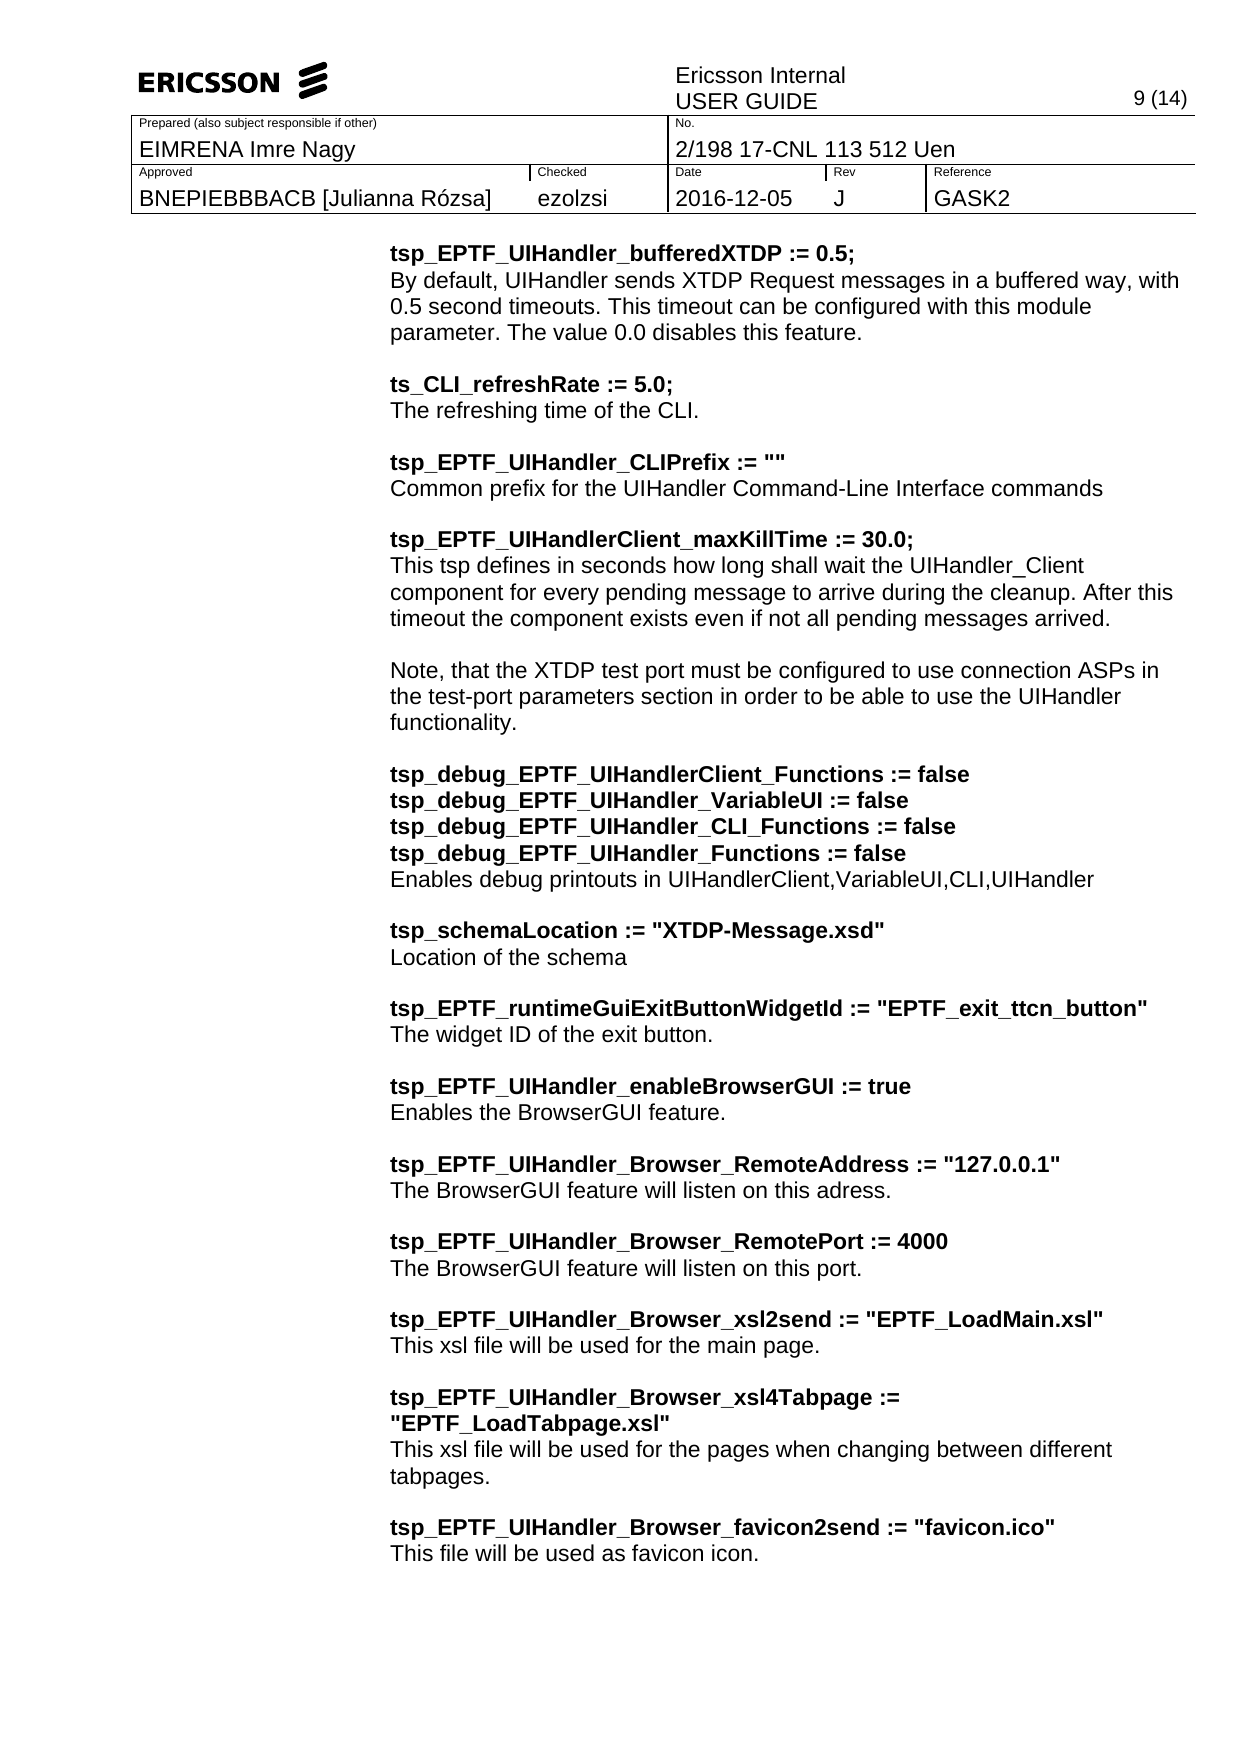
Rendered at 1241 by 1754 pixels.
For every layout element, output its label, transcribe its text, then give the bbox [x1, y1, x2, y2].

text tsp_EPTF_UIHandler_Browser_RemoteAddress := "127.0.0.1" [390, 1151, 1181, 1177]
text tsp_EPTF_UIHandler_Browser_favicon2send := "favicon.ico" [390, 1514, 1181, 1540]
text This xsl file will be used for the main page. [390, 1332, 1181, 1359]
text tsp_EPTF_UIHandler_CLIPrefix := "" Common prefix for the UIHandler Command-Line Interface commands [390, 448, 1181, 501]
text The BrowserGUI feature will listen on this port. [390, 1254, 1181, 1281]
text This file will be used as favicon icon. [390, 1540, 1181, 1567]
text tsp_EPTF_UIHandler_Browser_RemotePort := 4000 [390, 1228, 1181, 1254]
text tsp_EPTF_UIHandler_Browser_xsl2send := "EPTF_LoadMain.xsl" [390, 1306, 1181, 1332]
text Note, that the XTDP test port must be configured to use connection ASPs in the test-port parameters section in order to be able to use the UIHandler functionality. [390, 657, 1181, 736]
text ts_CLI_refreshRate := 5.0; The refreshing time of the CLI. [390, 371, 1181, 423]
text This xsl file will be used for the pages when changing between different tabpages. [390, 1436, 1181, 1489]
text tsp_EPTF_UIHandler_bufferedXTDP := 0.5; By default, UIHandler sends XTDP Request messages in a buffered way, with 0.5 second timeouts. This timeout can be configured with this module parameter. The value 0.0 disables this feature. [390, 240, 1181, 346]
text tsp_EPTF_UIHandler_enableBrowserGUI := true [390, 1073, 1181, 1099]
text tsp_EPTF_UIHandlerClient_maxKillTime := 30.0; This tsp defines in seconds how long shall wait the UIHandler_Client component for every pending message to arrive during the cleanup. After this timeout the component exists even if not all pending messages arrived. [390, 526, 1181, 632]
text tsp_EPTF_UIHandler_Browser_xsl4Tabpage := "EPTF_LoadTabpage.xsl" [390, 1384, 1181, 1436]
text tsp_EPTF_runtimeGuiExitButtonWidgetId := "EPTF_exit_ttcn_button" The widget ID of the exit button. [390, 995, 1181, 1048]
text Enables the BrowserGUI feature. [390, 1099, 1181, 1126]
text tsp_debug_EPTF_UIHandlerClient_Functions := false tsp_debug_EPTF_UIHandler_VariableUI := false tsp_debug_EPTF_UIHandler_CLI_Functions := false tsp_debug_EPTF_UIHandler_Functions := false Enables debug printouts in UIHandlerClient,VariableUI,CLI,UIHandler [390, 761, 1181, 892]
text The BrowserGUI feature will listen on this adress. [390, 1177, 1181, 1203]
text tsp_schemaLocation := "XTDP-Message.xsd" Location of the schema [390, 917, 1181, 970]
